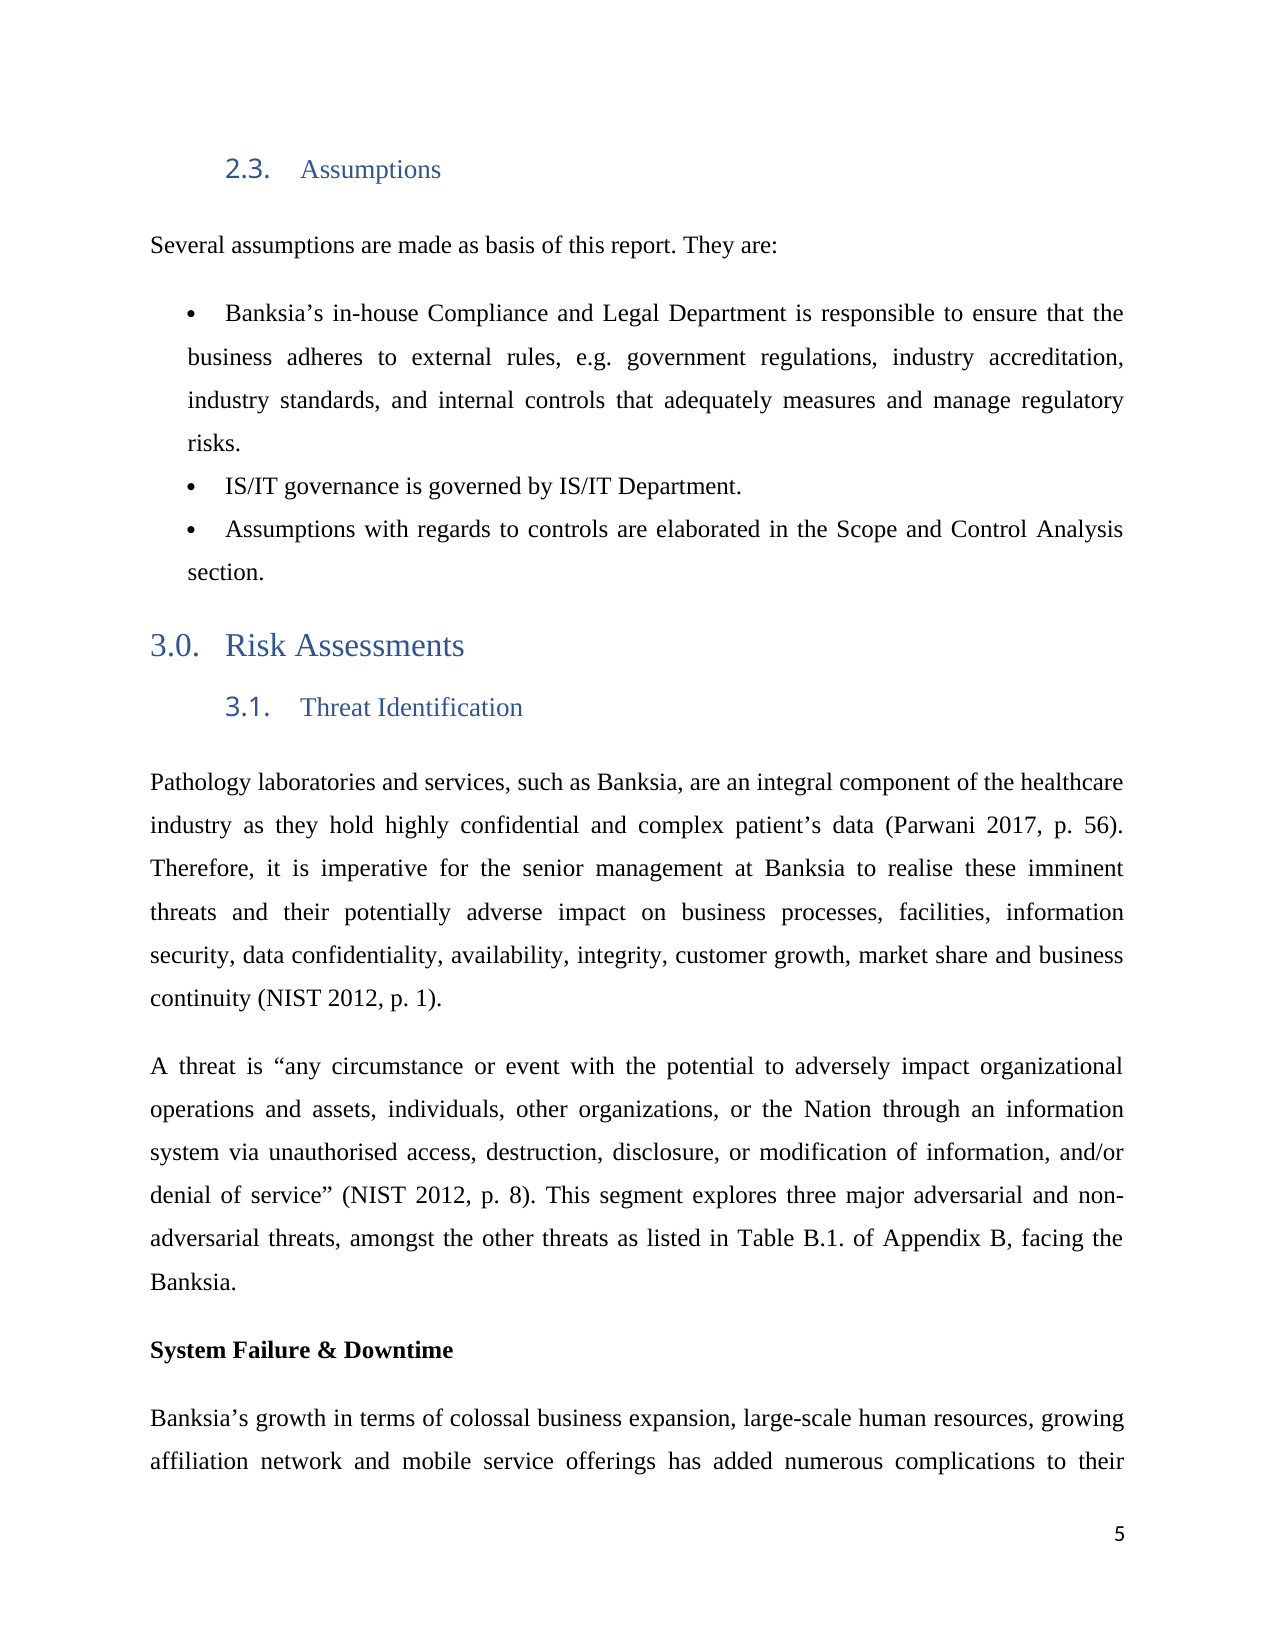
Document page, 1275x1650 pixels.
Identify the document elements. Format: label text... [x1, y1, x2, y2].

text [150, 1403, 1125, 1475]
subtitle Assumptions [225, 150, 1125, 187]
list Banksia’s in-house Compliance and Legal Department is responsible to ensure that the business adheres to external rules, e.g. government regulations, industry accreditation, industry standards, and internal controls that adequately measures and manage regulatory risks. [187, 298, 1125, 457]
list Assumptions with regards to controls are elaborated in the Scope and Control Analysis section. [187, 514, 1125, 586]
subtitle Risk Assessments [150, 625, 1125, 664]
list IS/IT governance is governed by IS/IT Department. [187, 471, 1125, 500]
text A threat is “any circumstance or event with the potential to adversely impact organizational operations and assets, individuals, other organizations, or the Nation through an information system via unauthorised access, destruction, disclosure, or modification of information, and/or denial of service” (NIST 2012, p. 8). This segment explores three major adversarial and non-adversarial threats, amongst the other threats as listed in Table B.1. of Appendix B, facing the Banksia. [150, 1051, 1125, 1295]
text Several assumptions are made as basis of this report. They are: [150, 230, 1125, 259]
text System Failure & Downtime [150, 1335, 1125, 1363]
text Pathology laboratories and services, such as Banksia, are an integral component of the healthcare industry as they hold highly confidential and complex patient’s data (Parwani 2017, p. 56). Therefore, it is imperative for the senior management at Banksia to realise these imminent threats and their potentially adverse impact on business processes, facilities, information security, data confidentiality, availability, integrity, customer growth, market share and business continuity (NIST 2012, p. 1). [150, 767, 1125, 1012]
subtitle Threat Identification [225, 687, 1125, 724]
